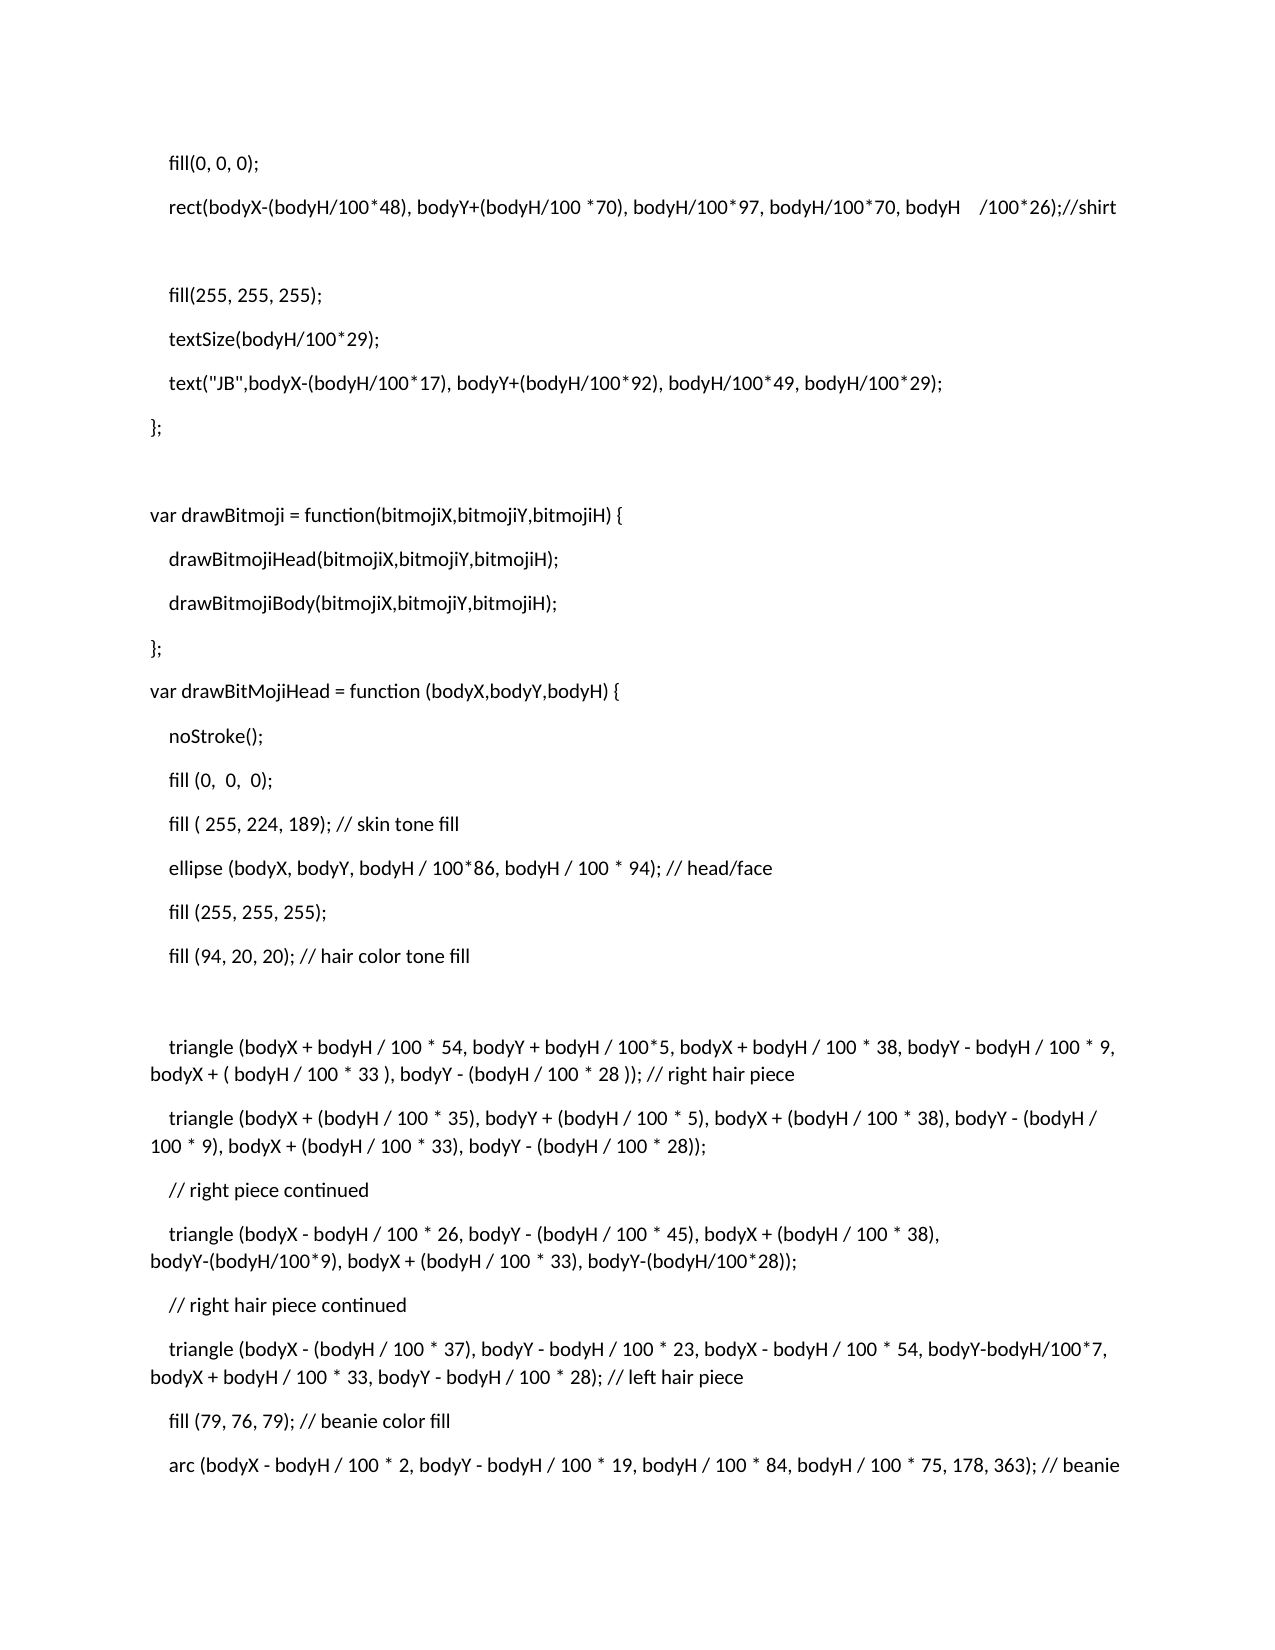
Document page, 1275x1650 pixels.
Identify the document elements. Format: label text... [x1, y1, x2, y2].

text // right hair piece continued [150, 1292, 1125, 1318]
text }; [150, 635, 1125, 660]
text rect(bodyX-(bodyH/100*48), bodyY+(bodyH/100 *70), bodyH/100*97, bodyH/100*70, bodyH /100*26);//shirt [150, 194, 1125, 219]
text // right piece continued [150, 1177, 1125, 1202]
text fill (0, 0, 0); [150, 767, 1125, 792]
text text("JB",bodyX-(bodyH/100*17), bodyY+(bodyH/100*92), bodyH/100*49, bodyH/100*29); [150, 370, 1125, 396]
text var drawBitmoji = function(bitmojiX,bitmojiY,bitmojiH) { [150, 502, 1125, 528]
text fill(255, 255, 255); [150, 282, 1125, 308]
text noStroke(); [150, 723, 1125, 748]
text fill ( 255, 224, 189); // skin tone fill [150, 811, 1125, 836]
text fill (255, 255, 255); [150, 899, 1125, 924]
text textSize(bodyH/100*29); [150, 326, 1125, 352]
text ellipse (bodyX, bodyY, bodyH / 100*86, bodyH / 100 * 94); // head/face [150, 855, 1125, 880]
text triangle (bodyX - (bodyH / 100 * 37), bodyY - bodyH / 100 * 23, bodyX - bodyH / 100 * 54, bodyY-bodyH/100*7, bodyX + bodyH / 100 * 33, bodyY - bodyH / 100 * 28); // left hair piece [150, 1337, 1125, 1389]
text triangle (bodyX + bodyH / 100 * 54, bodyY + bodyH / 100*5, bodyX + bodyH / 100 * 38, bodyY - bodyH / 100 * 9, bodyX + ( bodyH / 100 * 33 ), bodyY - (bodyH / 100 * 28 )); // right hair piece [150, 1034, 1125, 1087]
text fill (79, 76, 79); // beanie color fill [150, 1408, 1125, 1433]
text drawBitmojiBody(bitmojiX,bitmojiY,bitmojiH); [150, 591, 1125, 616]
text fill (94, 20, 20); // hair color tone fill [150, 943, 1125, 968]
text arc (bodyX - bodyH / 100 * 2, bodyY - bodyH / 100 * 19, bodyH / 100 * 84, bodyH / 100 * 75, 178, 363); // beanie [150, 1452, 1125, 1477]
text fill(0, 0, 0); [150, 150, 1125, 175]
text triangle (bodyX - bodyH / 100 * 26, bodyY - (bodyH / 100 * 45), bodyX + (bodyH / 100 * 38), bodyY-(bodyH/100*9), bodyX + (bodyH / 100 * 33), bodyY-(bodyH/100*28)); [150, 1221, 1125, 1274]
text drawBitmojiHead(bitmojiX,bitmojiY,bitmojiH); [150, 547, 1125, 572]
text triangle (bodyX + (bodyH / 100 * 35), bodyY + (bodyH / 100 * 5), bodyX + (bodyH / 100 * 38), bodyY - (bodyH / 100 * 9), bodyX + (bodyH / 100 * 33), bodyY - (bodyH / 100 * 28)); [150, 1106, 1125, 1158]
text }; [150, 414, 1125, 440]
text var drawBitMojiHead = function (bodyX,bodyY,bodyH) { [150, 679, 1125, 704]
